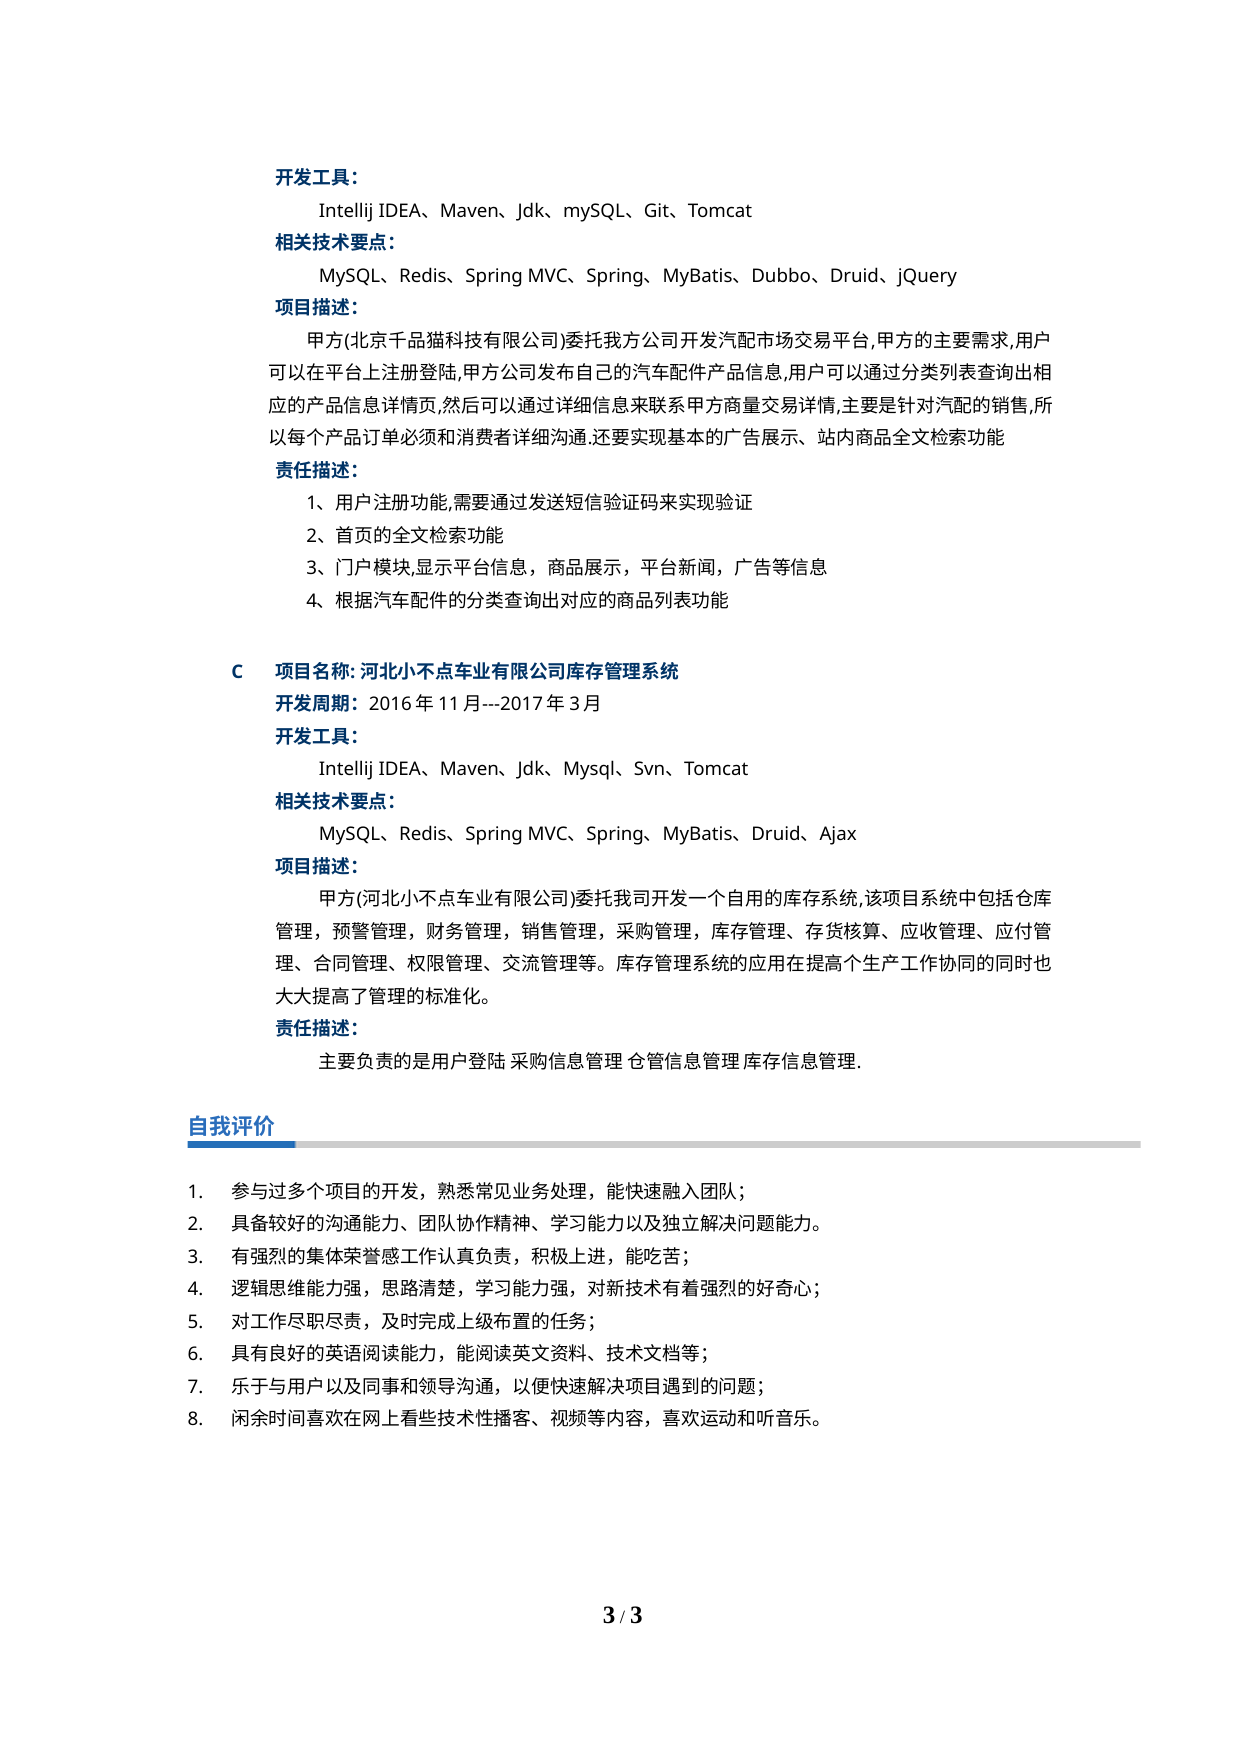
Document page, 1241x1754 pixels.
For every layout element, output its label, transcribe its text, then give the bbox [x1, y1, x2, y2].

text 甲方(北京千品猫科技有限公司)委托我方公司开发汽配市场交易平台,甲方的主要需求,用户可以在平台上注册登陆,甲方公司发布自己的汽车配件产品信息,用户可以通过分类列表查询出相应的产品信息详情页,然后可以通过详细信息来联系甲方商量交易详情,主要是针对汽配的销售,所以每个产品订单必须和消费者详细沟通.还要实现基本的广告展示、站内商品全文检索功能 [268, 323, 1053, 453]
list 参与过多个项目的开发，熟悉常见业务处理，能快速融入团队； [187, 1174, 1053, 1206]
list 对工作尽职尽责，及时完成上级布置的任务； [187, 1304, 1053, 1336]
text 4、根据汽车配件的分类查询出对应的商品列表功能 [268, 583, 1053, 615]
text 3、门户模块,显示平台信息，商品展示，平台新闻，广告等信息 [187, 550, 1053, 583]
text 相关技术要点： [231, 784, 1053, 816]
list 具备较好的沟通能力、团队协作精神、学习能力以及独立解决问题能力。 [187, 1206, 1053, 1239]
text C 项目名称: 河北小不点车业有限公司库存管理系统 [187, 654, 1053, 686]
list 闲余时间喜欢在网上看些技术性播客、视频等内容，喜欢运动和听音乐。 [187, 1401, 1053, 1434]
text 甲方(河北小不点车业有限公司)委托我司开发一个自用的库存系统,该项目系统中包括仓库管理，预警管理，财务管理，销售管理，采购管理，库存管理、存货核算、应收管理、应付管理、合同管理、权限管理、交流管理等。库存管理系统的应用在提高个生产工作协同的同时也大大提高了管理的标准化。 [275, 881, 1053, 1011]
text 开发周期：2016年11月---2017年3月 [231, 686, 1053, 719]
list 有强烈的集体荣誉感工作认真负责，积极上进，能吃苦； [187, 1239, 1053, 1271]
text 责任描述： [231, 1011, 1053, 1044]
text Intellij IDEA、Maven、Jdk、Mysql、Svn、Tomcat [275, 751, 1053, 784]
picture [187, 1141, 1141, 1148]
list 逻辑思维能力强，思路清楚，学习能力强，对新技术有着强烈的好奇心； [187, 1271, 1053, 1304]
list 乐于与用户以及同事和领导沟通，以便快速解决项目遇到的问题； [187, 1369, 1053, 1401]
text 开发工具： [231, 160, 1053, 193]
text 开发工具： [231, 719, 1053, 751]
text 主要负责的是用户登陆 采购信息管理 仓管信息管理 库存信息管理. [275, 1044, 1053, 1076]
text 自我评价 [187, 1109, 1053, 1141]
text MySQL、Redis、Spring MVC、Spring、MyBatis、Dubbo、Druid、jQuery [275, 258, 1053, 290]
list 用户注册功能,需要通过发送短信验证码来实现验证 [268, 485, 1053, 518]
text 责任描述： [231, 453, 1053, 485]
list 具有良好的英语阅读能力，能阅读英文资料、技术文档等； [187, 1336, 1053, 1369]
text 项目描述： [231, 849, 1053, 881]
text 2、首页的全文检索功能 [187, 518, 1053, 550]
text MySQL、Redis、Spring MVC、Spring、MyBatis、Druid、Ajax [275, 816, 1053, 849]
text 项目描述： [231, 290, 1053, 323]
text 相关技术要点： [231, 225, 1053, 258]
text Intellij IDEA、Maven、Jdk、mySQL、Git、Tomcat [275, 193, 1053, 225]
